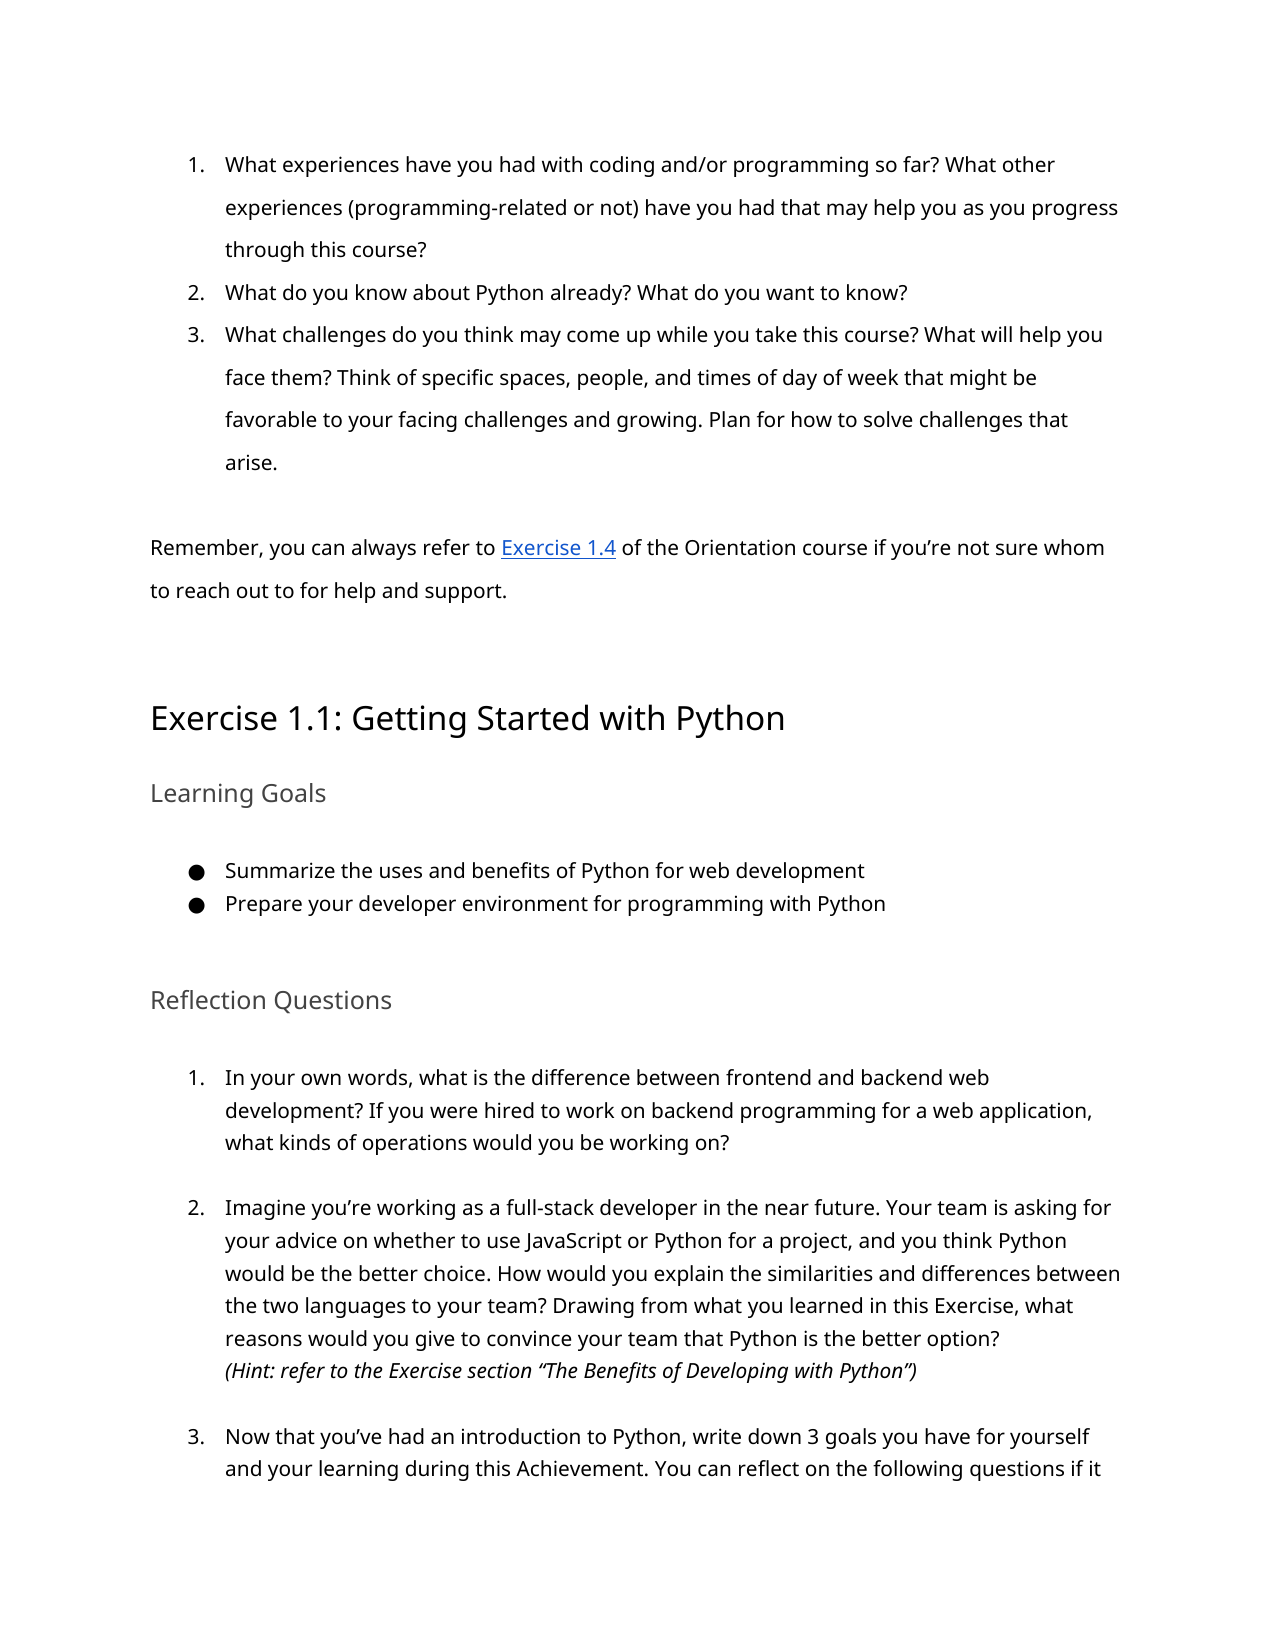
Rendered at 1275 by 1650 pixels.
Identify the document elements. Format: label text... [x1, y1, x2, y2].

subtitle Reflection Questions [150, 983, 1125, 1017]
text Remember, you can always refer to Exercise 1.4 of the Orientation course if you’re not sure whom to reach out to for help and support. [150, 533, 1125, 604]
list What challenges do you think may come up while you take this course? What will help you face them? Think of specific spaces, people, and times of day of week that might be favorable to your facing challenges and growing. Plan for how to solve challenges that arise. [187, 320, 1125, 477]
list Summarize the uses and benefits of Python for web development [187, 856, 1125, 884]
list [187, 1422, 1125, 1483]
list What experiences have you had with coding and/or programming so far? What other experiences (programming-related or not) have you had that may help you as you progress through this course? [187, 150, 1125, 264]
list In your own words, what is the difference between frontend and backend web development? If you were hired to work on backend programming for a web application, what kinds of operations would you be working on? [187, 1063, 1125, 1157]
text (Hint: refer to the Exercise section “The Benefits of Developing with Python”) [150, 1357, 1125, 1385]
list Prepare your developer environment for programming with Python [187, 889, 1125, 917]
subtitle Learning Goals [150, 776, 1125, 810]
subtitle Exercise 1.1: Getting Started with Python [150, 694, 1125, 740]
list What do you know about Python already? What do you want to know? [187, 278, 1125, 306]
